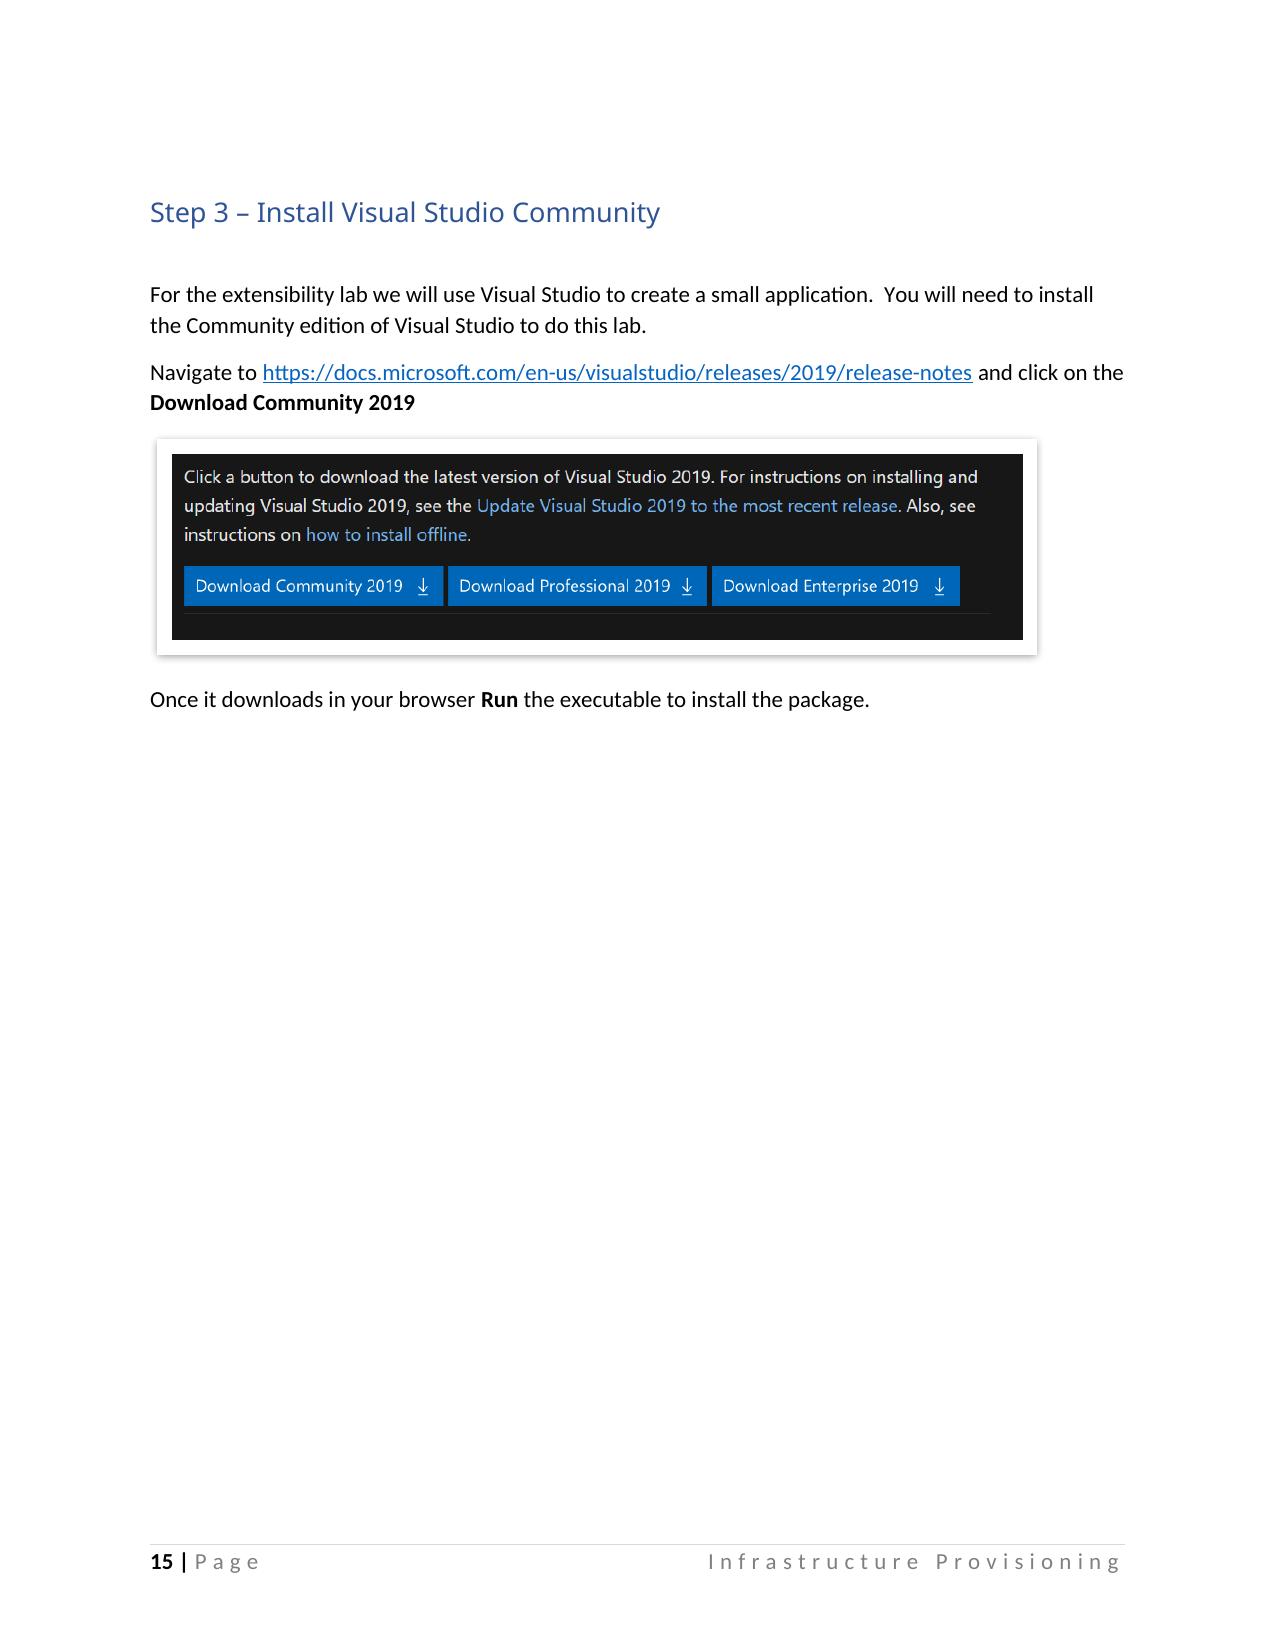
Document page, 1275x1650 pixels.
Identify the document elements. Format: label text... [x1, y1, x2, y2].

text Navigate to https://docs.microsoft.com/en-us/visualstudio/releases/2019/release-notes and click on the Download Community 2019 [150, 358, 1125, 416]
text Once it downloads in your browser Run the executable to install the package. [150, 685, 1125, 713]
text For the extensibility lab we will use Visual Studio to create a small application. You will need to install the Community edition of Visual Studio to do this lab. [150, 281, 1125, 339]
picture [172, 454, 1023, 640]
subtitle Step 3 – Install Visual Studio Community [150, 194, 1125, 231]
